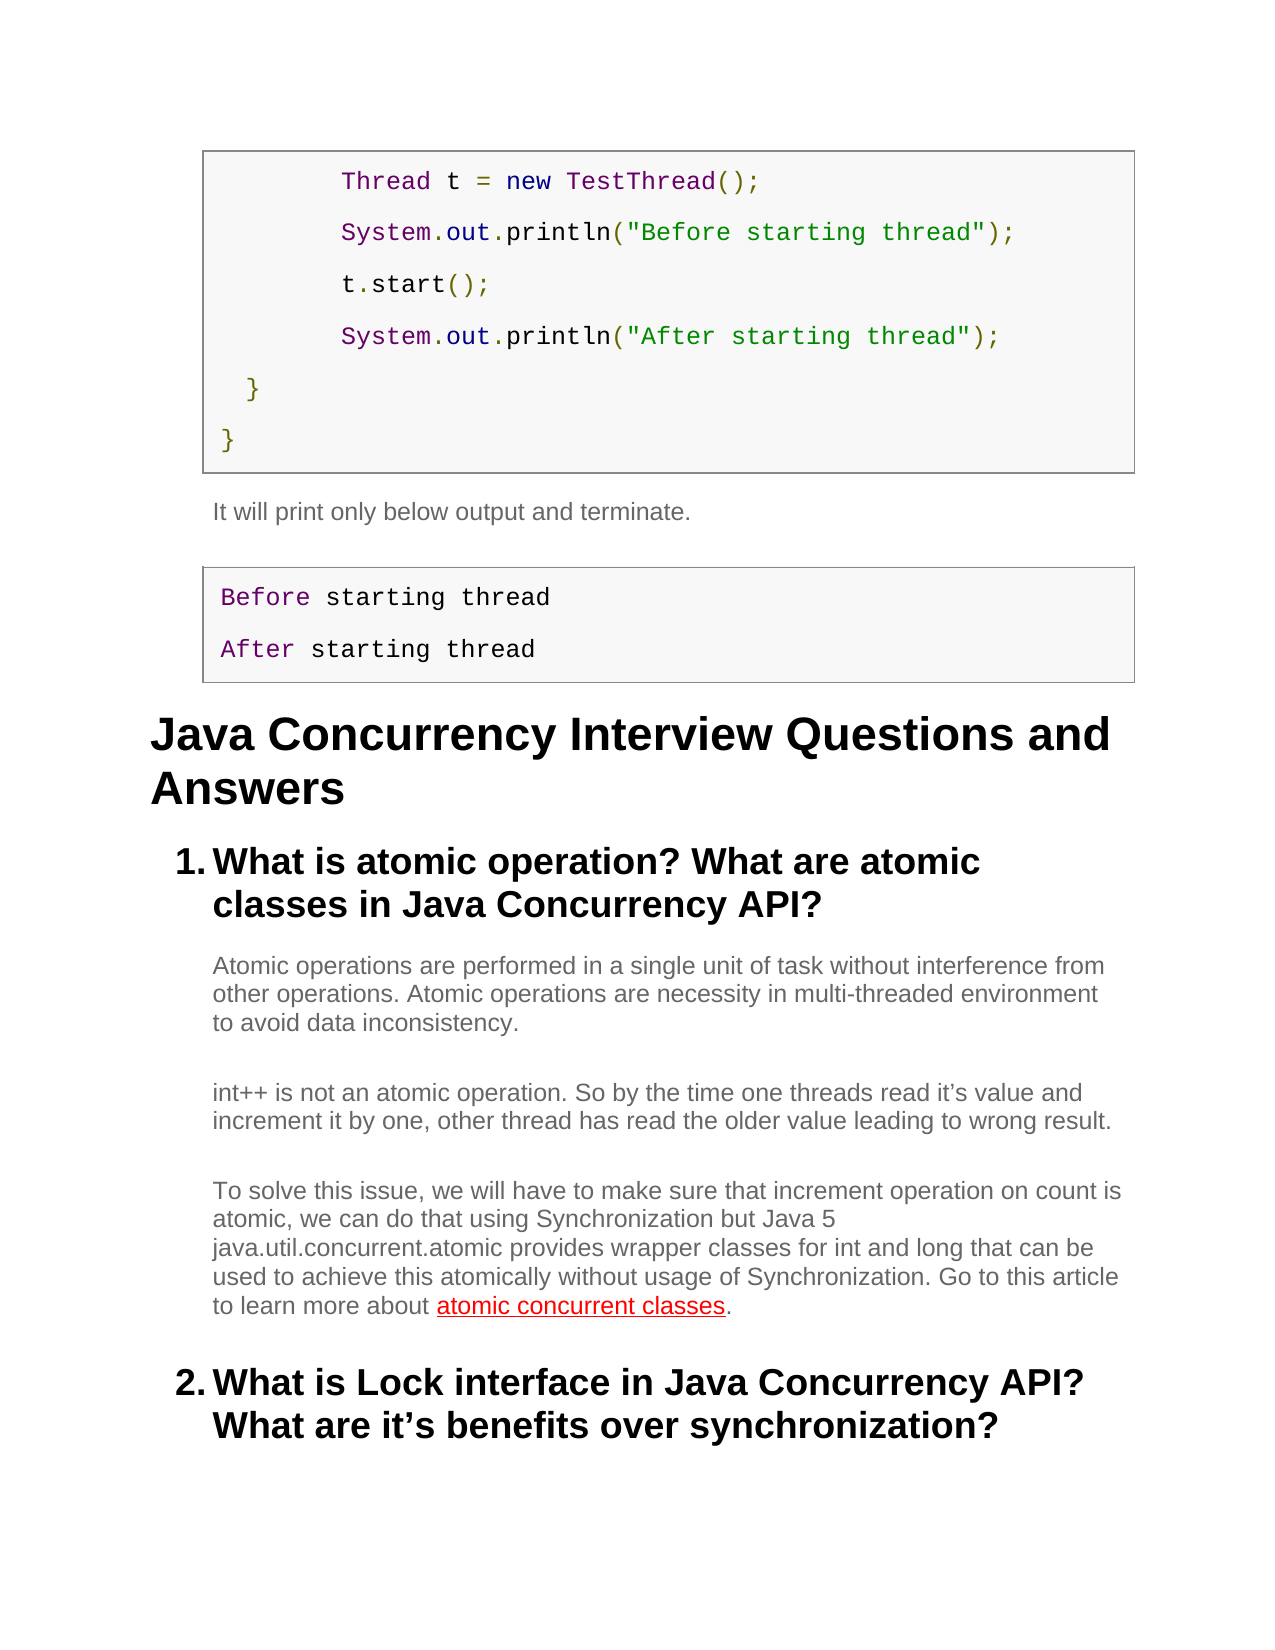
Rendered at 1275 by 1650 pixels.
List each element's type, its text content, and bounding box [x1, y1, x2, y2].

text System.out.println("Before starting thread"); [204, 202, 1134, 248]
text Atomic operations are performed in a single unit of task without interference from other operations. Atomic operations are necessity in multi-threaded environment to avoid data inconsistency. [212, 951, 1125, 1037]
text Thread t = new TestThread(); [204, 152, 1134, 197]
text int++ is not an atomic operation. So by the time one threads read it’s value and increment it by one, other thread has read the older value leading to wrong result. [212, 1077, 1125, 1135]
text } [204, 357, 1134, 404]
text } [204, 409, 1134, 472]
text It will print only below output and terminate. [212, 497, 1125, 526]
text System.out.println("After starting thread"); [204, 305, 1134, 352]
text After starting thread [204, 618, 1134, 682]
text Java Concurrency Interview Questions and Answers [150, 706, 1125, 814]
text To solve this issue, we will have to make sure that increment operation on count is atomic, we can do that using Synchronization but Java 5 java.util.concurrent.atomic provides wrapper classes for int and long that can be used to achieve this atomically without usage of Synchronization. Go to this article to learn more about atomic concurrent classes. [212, 1176, 1125, 1319]
list What is atomic operation? What are atomic classes in Java Concurrency API? [175, 839, 1125, 926]
list What is Lock interface in Java Concurrency API? What are it’s benefits over synchronization? [175, 1360, 1125, 1446]
text t.start(); [204, 253, 1134, 300]
text Before starting thread [204, 568, 1134, 613]
